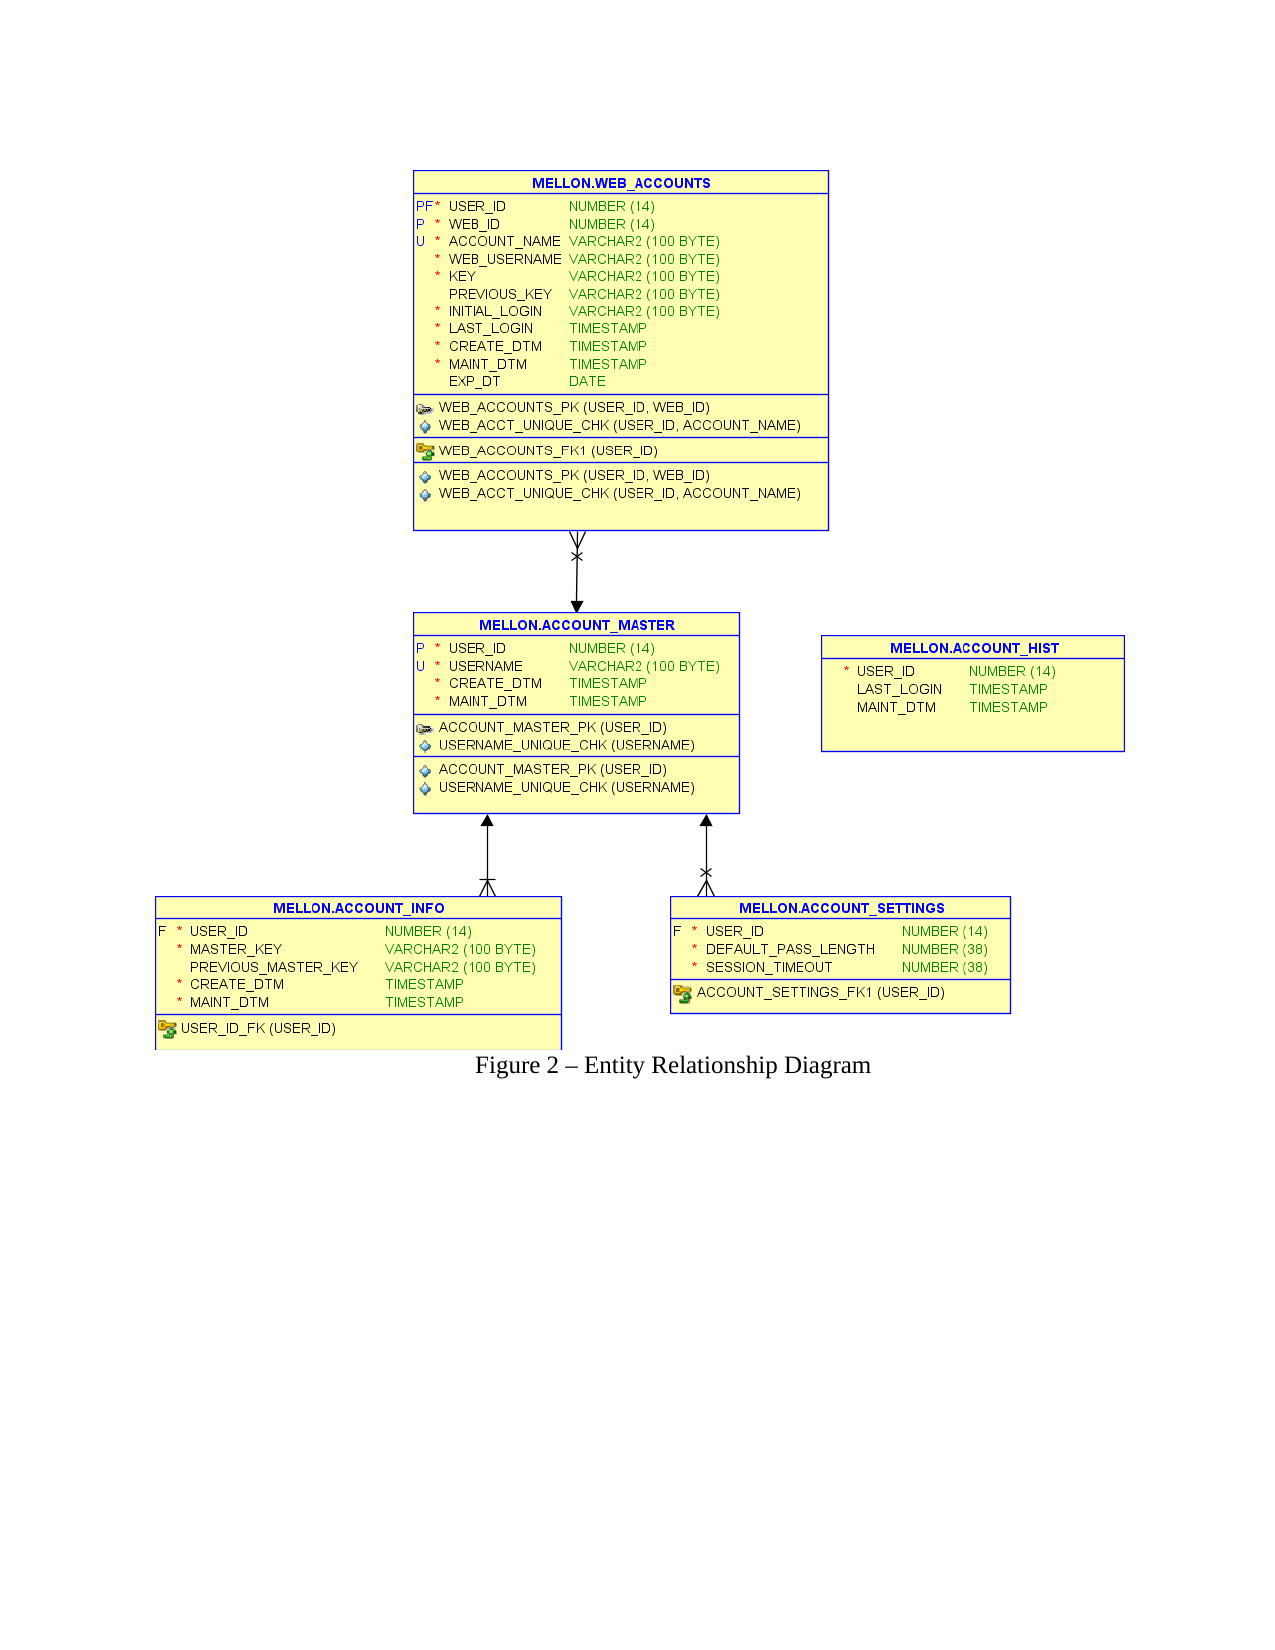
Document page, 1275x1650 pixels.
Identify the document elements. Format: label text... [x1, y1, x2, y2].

picture [150, 150, 1125, 1050]
text Figure 2 – Entity Relationship Diagram [450, 1050, 1125, 1079]
